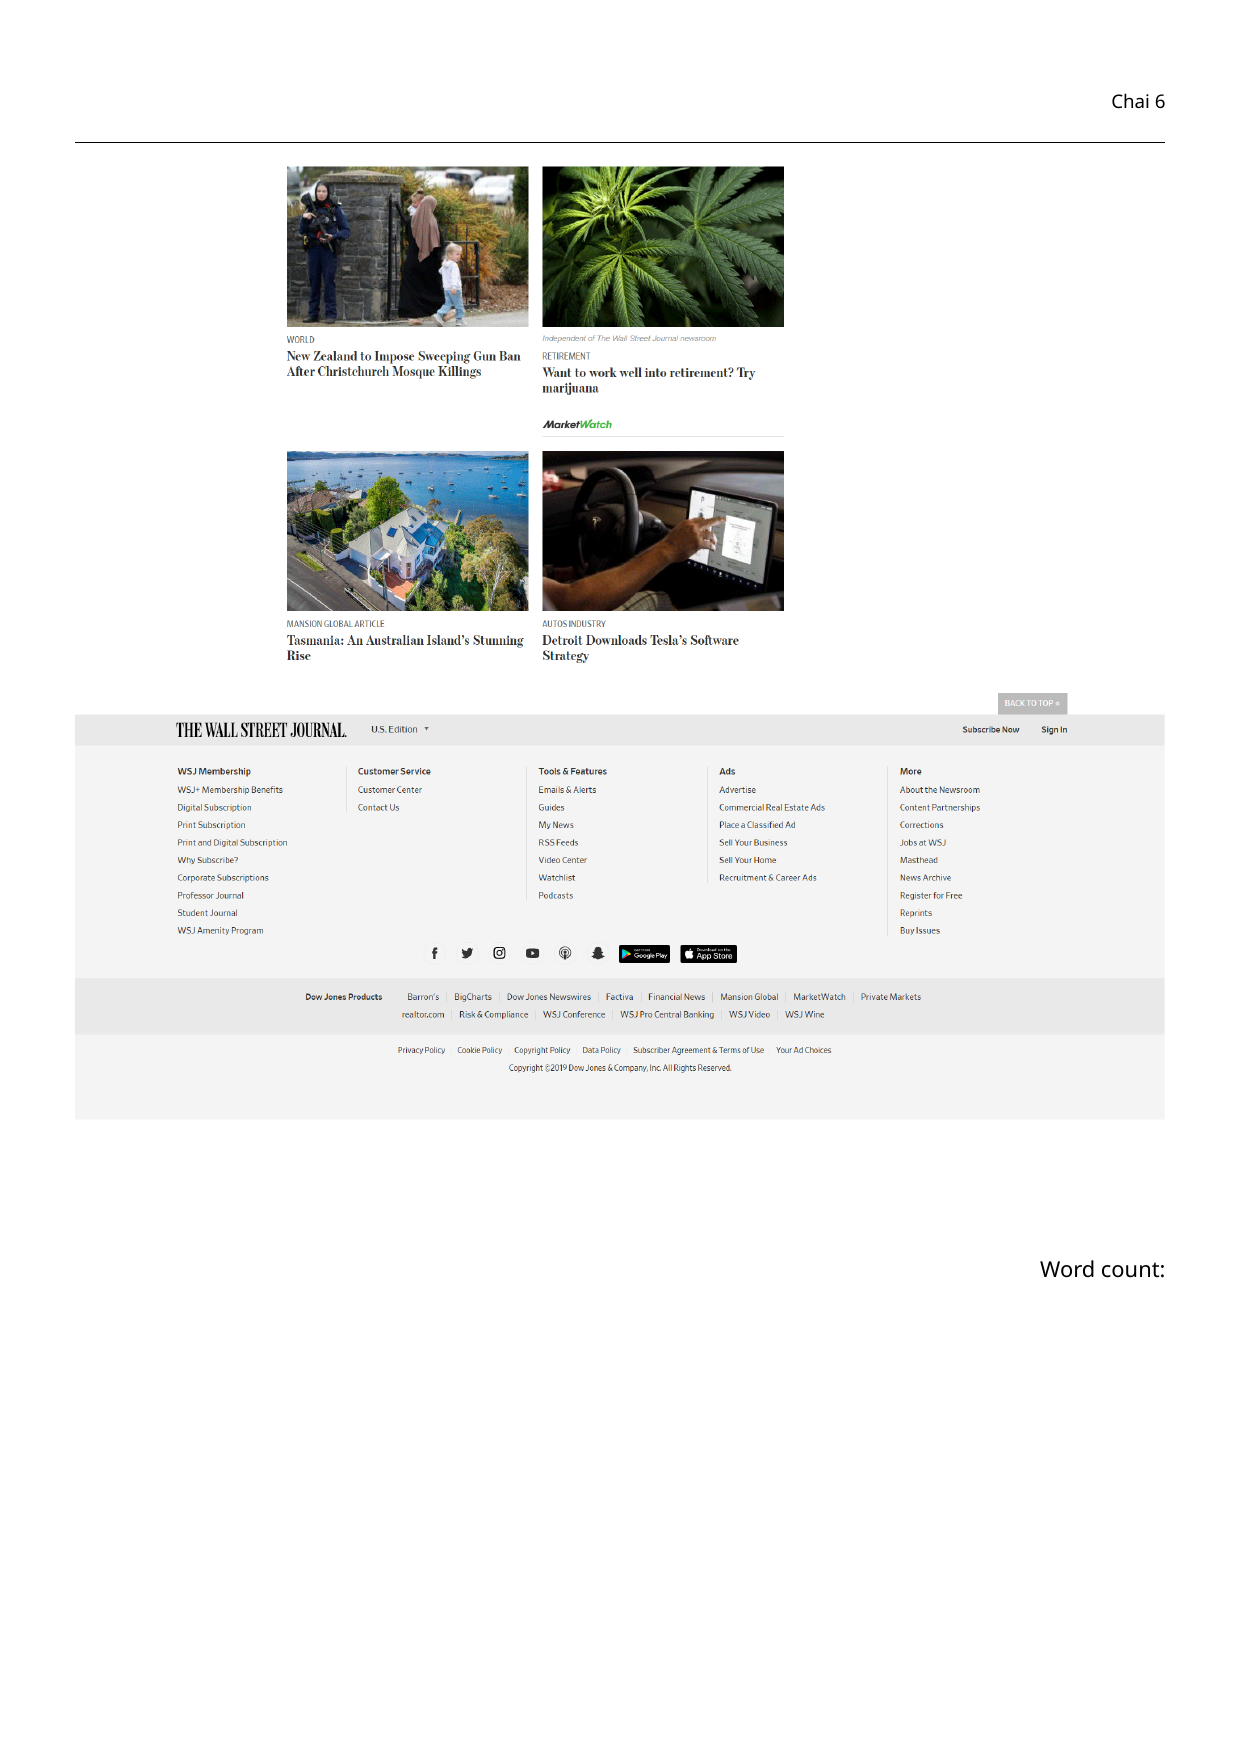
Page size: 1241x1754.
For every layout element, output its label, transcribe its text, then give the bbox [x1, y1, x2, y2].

picture [75, 147, 1165, 1227]
text Word count: [75, 1252, 1165, 1285]
